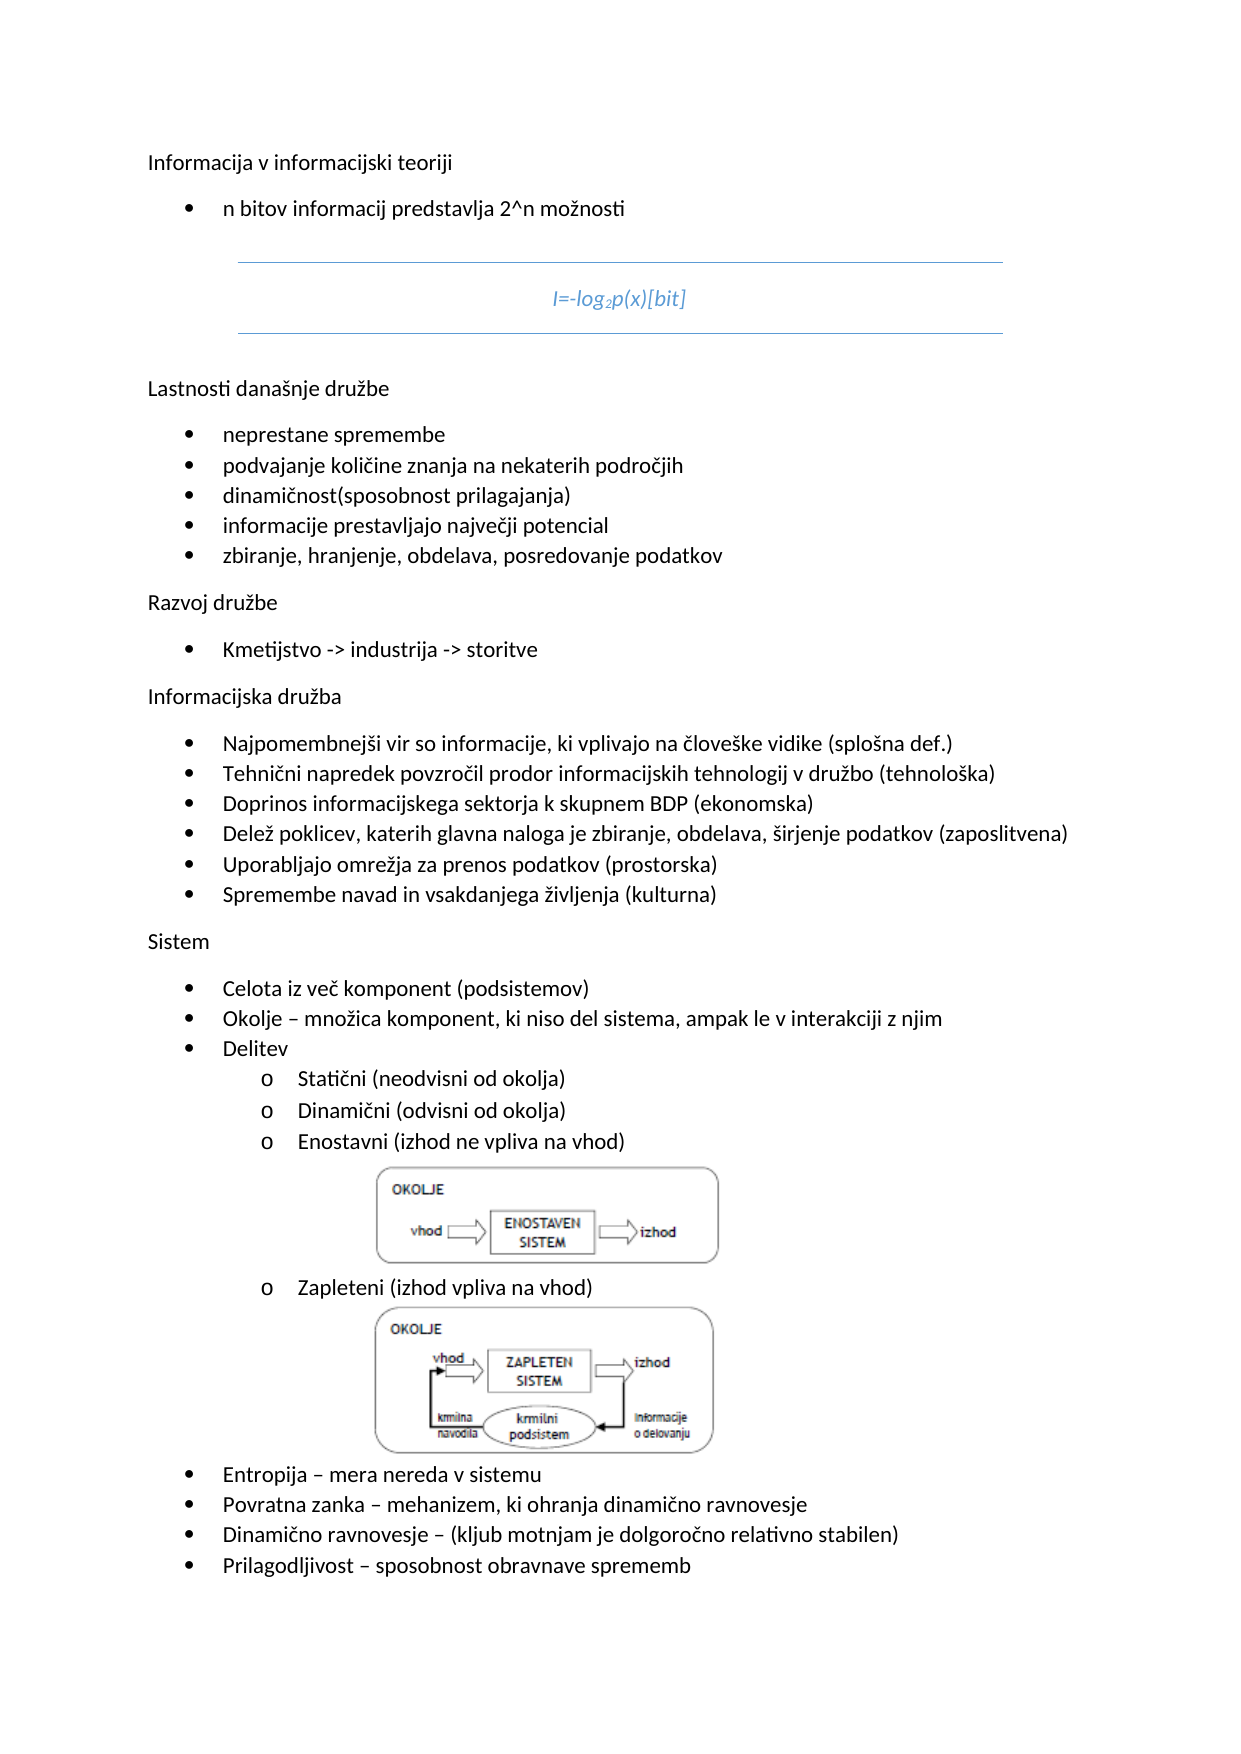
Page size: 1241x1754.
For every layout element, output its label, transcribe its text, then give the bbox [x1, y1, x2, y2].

list Dinamični (odvisni od okolja) [260, 1096, 1093, 1125]
list Zapleteni (izhod vpliva na vhod) [260, 1273, 1093, 1302]
list Delež poklicev, katerih glavna naloga je zbiranje, obdelava, širjenje podatkov (zaposlitvena) [185, 819, 1093, 847]
picture [372, 1158, 725, 1271]
list Kmetijstvo -> industrija -> storitve [185, 635, 1093, 663]
list Celota iz več komponent (podsistemov) [185, 974, 1093, 1002]
list informacije prestavljajo največji potencial [185, 511, 1093, 539]
list Doprinos informacijskega sektorja k skupnem BDP (ekonomska) [185, 789, 1093, 817]
list dinamičnost(sposobnost prilagajanja) [185, 481, 1093, 509]
list n bitov informacij predstavlja 2^n možnosti [185, 194, 1093, 222]
list zbiranje, hranjenje, obdelava, posredovanje podatkov [185, 541, 1093, 569]
list Povratna zanka – mehanizem, ki ohranja dinamično ravnovesje [185, 1490, 1093, 1518]
list Tehnični napredek povzročil prodor informacijskih tehnologij v družbo (tehnološka) [185, 759, 1093, 787]
list Spremembe navad in vsakdanjega življenja (kulturna) [185, 880, 1093, 908]
list Dinamično ravnovesje – (kljub motnjam je dolgoročno relativno stabilen) [185, 1521, 1093, 1549]
list podvajanje količine znanja na nekaterih področjih [185, 451, 1093, 479]
list neprestane spremembe [185, 421, 1093, 448]
list Prilagodljivost – sposobnost obravnave sprememb [185, 1551, 1093, 1579]
text Informacija v informacijski teoriji [148, 148, 1093, 176]
list Statični (neodvisni od okolja) [260, 1064, 1093, 1093]
text Lastnosti današnje družbe [148, 374, 1093, 402]
list Okolje – množica komponent, ki niso del sistema, ampak le v interakciji z njim [185, 1004, 1093, 1032]
picture [372, 1304, 717, 1458]
list Entropija – mera nereda v sistemu [185, 1460, 1093, 1488]
text Sistem [148, 927, 1093, 955]
list Najpomembnejši vir so informacije, ki vplivajo na človeške vidike (splošna def.) [185, 729, 1093, 757]
list Uporabljajo omrežja za prenos podatkov (prostorska) [185, 850, 1093, 878]
text Razvoj družbe [148, 588, 1093, 616]
text I=-log2p(x)[bit] [238, 263, 1003, 333]
text Informacijska družba [148, 682, 1093, 710]
list Delitev [185, 1034, 1093, 1062]
list Enostavni (izhod ne vpliva na vhod) [260, 1127, 1093, 1156]
